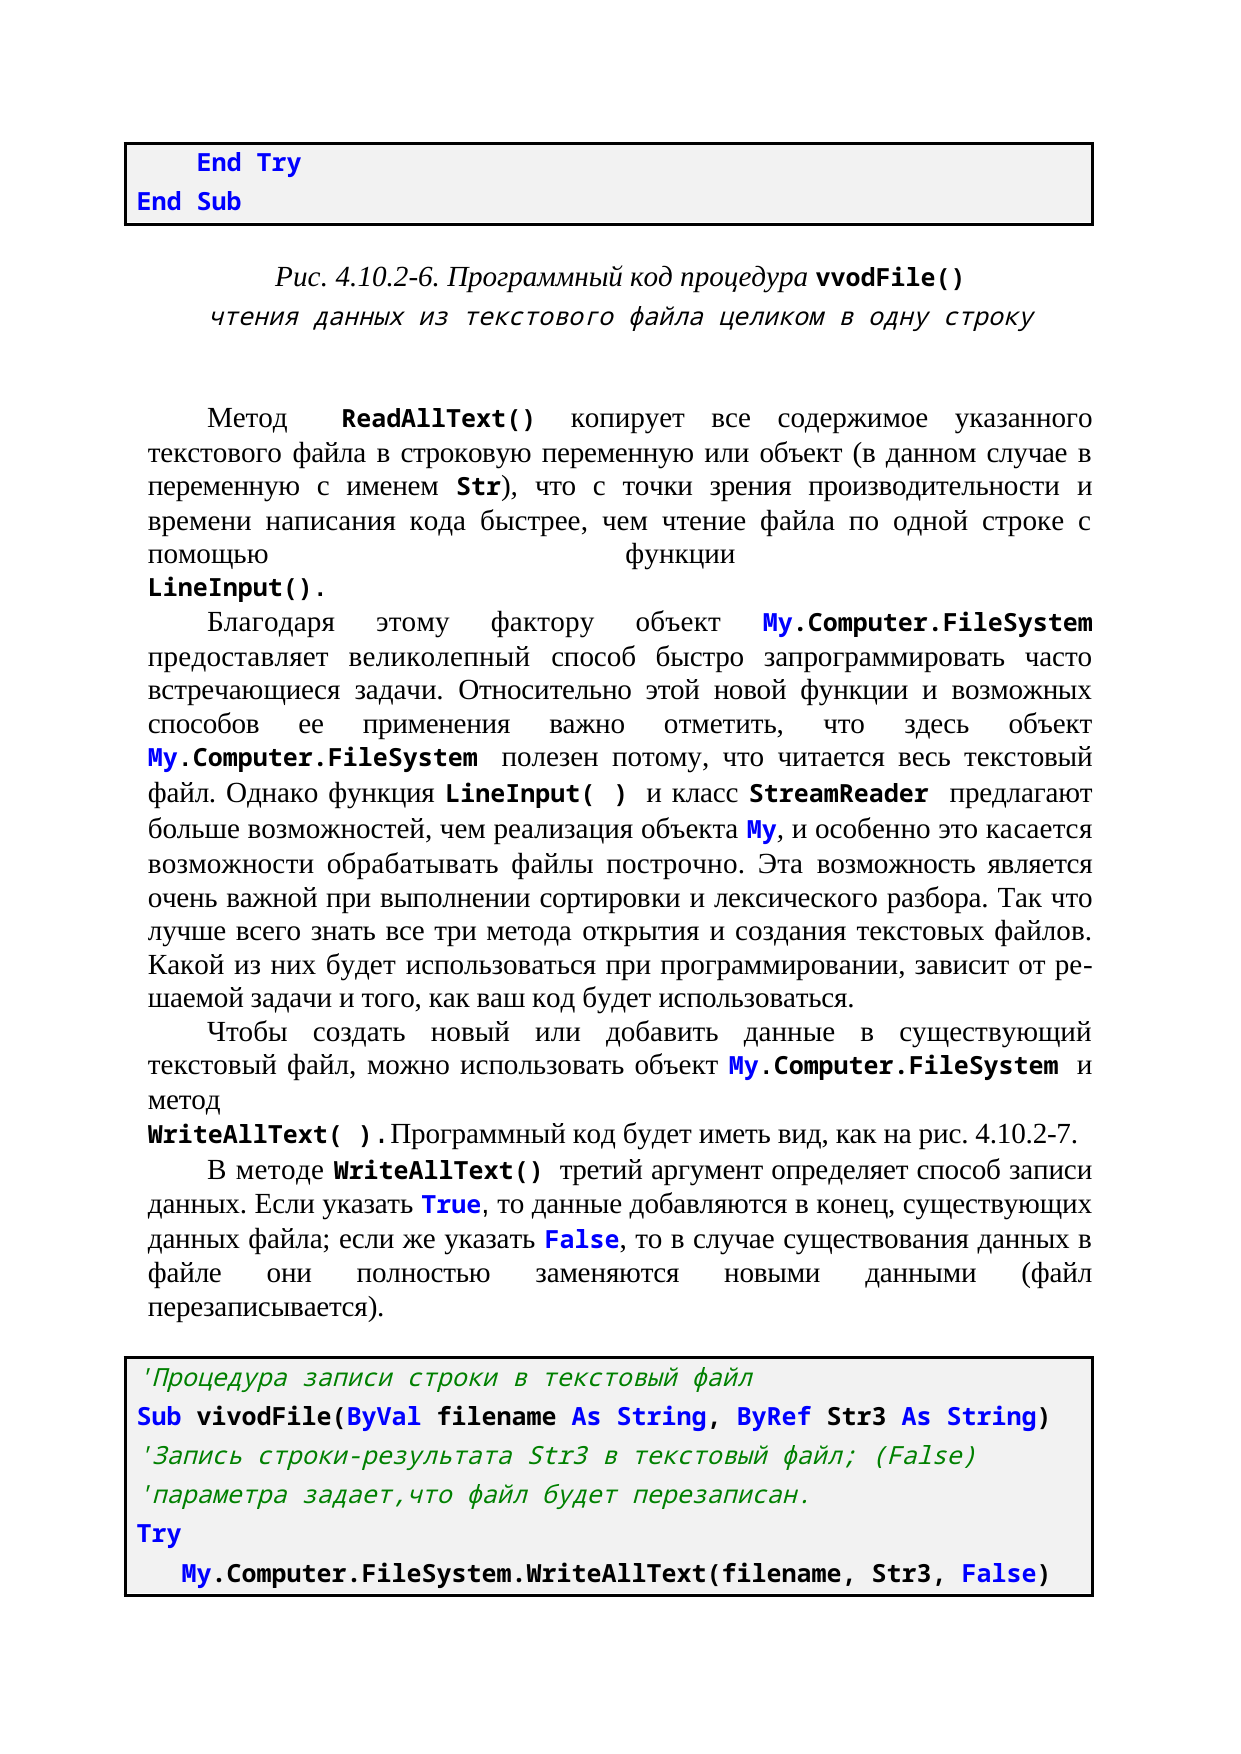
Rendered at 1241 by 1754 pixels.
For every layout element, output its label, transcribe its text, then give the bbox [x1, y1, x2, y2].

text Благодаря этому фактору объект My.Computer.FileSystem предоставляет великолепный способ быстро запрограммировать часто встречающиеся задачи. Относительно этой новой функции и возможных способов ее применения важно отметить, что здесь объект My.Computer.FileSystem полезен потому, что читается весь текстовый файл. Однако функция LineInput( ) и класс StreamReader предлагают больше возможностей, чем реализация объекта My, и особенно это касается возможности обрабатывать файлы построчно. Эта возможность является очень важной при выполнении сортировки и лексического разбора. Так что лучше всего знать все три метода открытия и создания текстовых файлов. Какой из них будет использоваться при программировании, зависит от решаемой задачи и того, как ваш код будет использоваться. [148, 604, 1092, 1014]
text В методе WriteAllText() третий аргумент определяет способ записи данных. Если указать True, то данные добавляются в конец, существующих данных файла; если же указать False, то в случае существования данных в файле они полностью заменяются новыми данными (файл перезаписывается). [148, 1152, 1092, 1323]
text Метод ReadAllText() копирует все содержимое указанного текстового файла в строковую переменную или объект (в данном случае в переменную с именем Str), что с точки зрения производительности и времени написания кода быстрее, чем чтение файла по одной строке с помощью функции LineInput(). [148, 400, 1092, 604]
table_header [127, 145, 1091, 222]
text чтения данных из текстового файла целиком в одну строку [148, 299, 1092, 333]
text Чтобы создать новый или добавить данные в существующий текстовый файл, можно использовать объект My.Computer.FileSystem и метод WriteAllText( ).Программный код будет иметь вид, как на рис. 4.10.2-7. [148, 1014, 1092, 1152]
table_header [127, 1359, 1091, 1593]
text Рис. 4.10.2-6. Программный код процедура vvodFile() [148, 259, 1092, 294]
